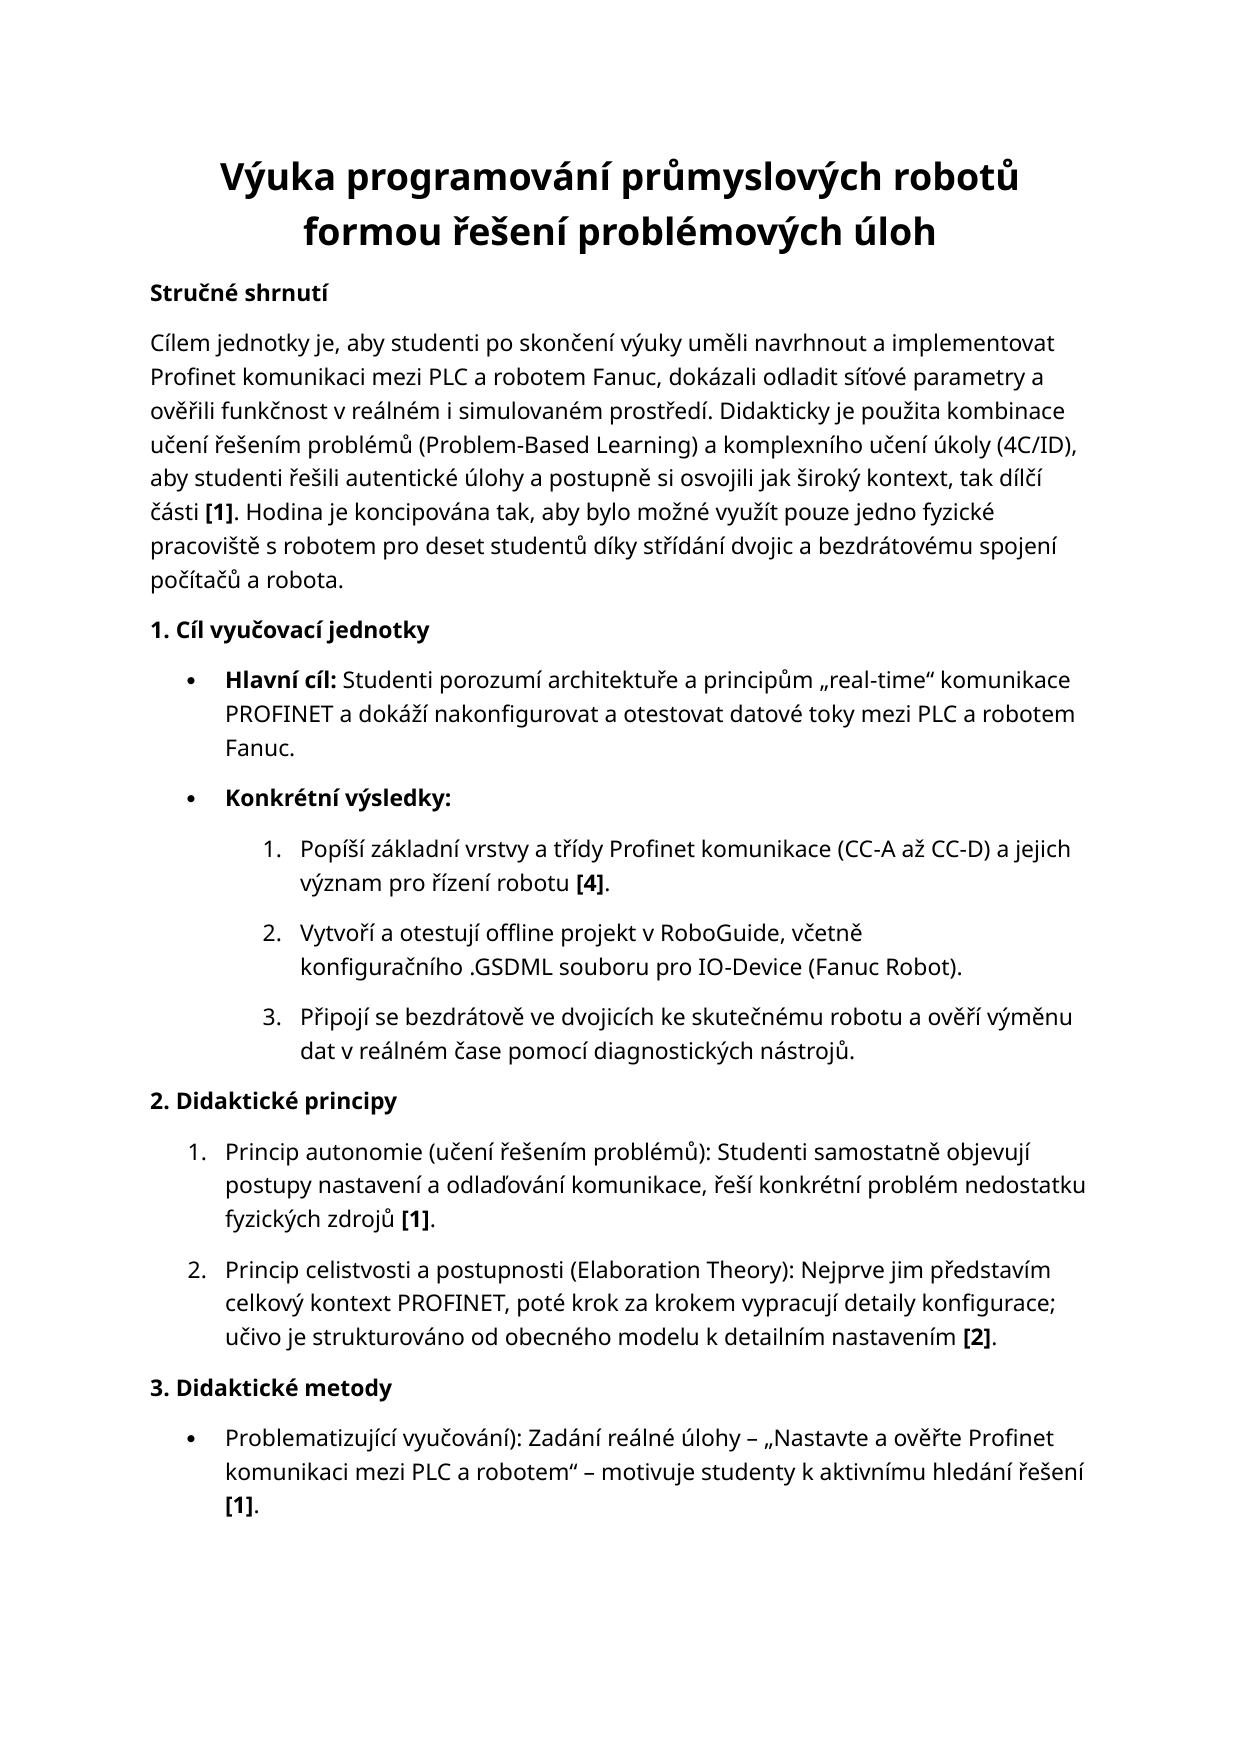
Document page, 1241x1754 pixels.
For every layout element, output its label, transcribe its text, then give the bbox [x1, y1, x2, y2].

list Konkrétní výsledky: [187, 782, 1090, 813]
list Hlavní cíl: Studenti porozumí architektuře a principům „real-time“ komunikace PROFINET a dokáží nakonfigurovat a otestovat datové toky mezi PLC a robotem Fanuc. [187, 664, 1090, 763]
text Cílem jednotky je, aby studenti po skončení výuky uměli navrhnout a implementovat Profinet komunikaci mezi PLC a robotem Fanuc, dokázali odladit síťové parametry a ověřili funkčnost v reálném i simulovaném prostředí. Didakticky je použita kombinace učení řešením problémů (Problem-Based Learning) a komplexního učení úkoly (4C/ID), aby studenti řešili autentické úlohy a postupně si osvojili jak široký kontext, tak dílčí části [1]. Hodina je koncipována tak, aby bylo možné využít pouze jedno fyzické pracoviště s robotem pro deset studentů díky střídání dvojic a bezdrátovému spojení počítačů a robota. [150, 327, 1090, 595]
list Popíší základní vrstvy a třídy Profinet komunikace (CC-A až CC-D) a jejich význam pro řízení robotu [4]. [262, 833, 1090, 898]
text Stručné shrnutí [150, 277, 1090, 308]
list Vytvoří a otestují offline projekt v RoboGuide, včetně konfiguračního .GSDML souboru pro IO-Device (Fanuc Robot). [262, 917, 1090, 982]
list Princip celistvosti a postupnosti (Elaboration Theory): Nejprve jim představím celkový kontext PROFINET, poté krok za krokem vypracují detaily konfigurace; učivo je strukturováno od obecného modelu k detailním nastavením [2]. [187, 1253, 1090, 1352]
list Princip autonomie (učení řešením problémů): Studenti samostatně objevují postupy nastavení a odlaďování komunikace, řeší konkrétní problém nedostatku fyzických zdrojů [1]. [187, 1136, 1090, 1234]
text 2. Didaktické principy [150, 1085, 1090, 1116]
text Výuka programování průmyslových robotů formou řešení problémových úloh [150, 150, 1090, 256]
list Připojí se bezdrátově ve dvojicích ke skutečnému robotu a ověří výměnu dat v reálném čase pomocí diagnostických nástrojů. [262, 1001, 1090, 1066]
text 3. Didaktické metody [150, 1371, 1090, 1403]
list Problematizující vyučování): Zadání reálné úlohy – „Nastavte a ověřte Profinet komunikaci mezi PLC a robotem“ – motivuje studenty k aktivnímu hledání řešení [1]. [187, 1422, 1090, 1521]
text 1. Cíl vyučovací jednotky [150, 614, 1090, 645]
